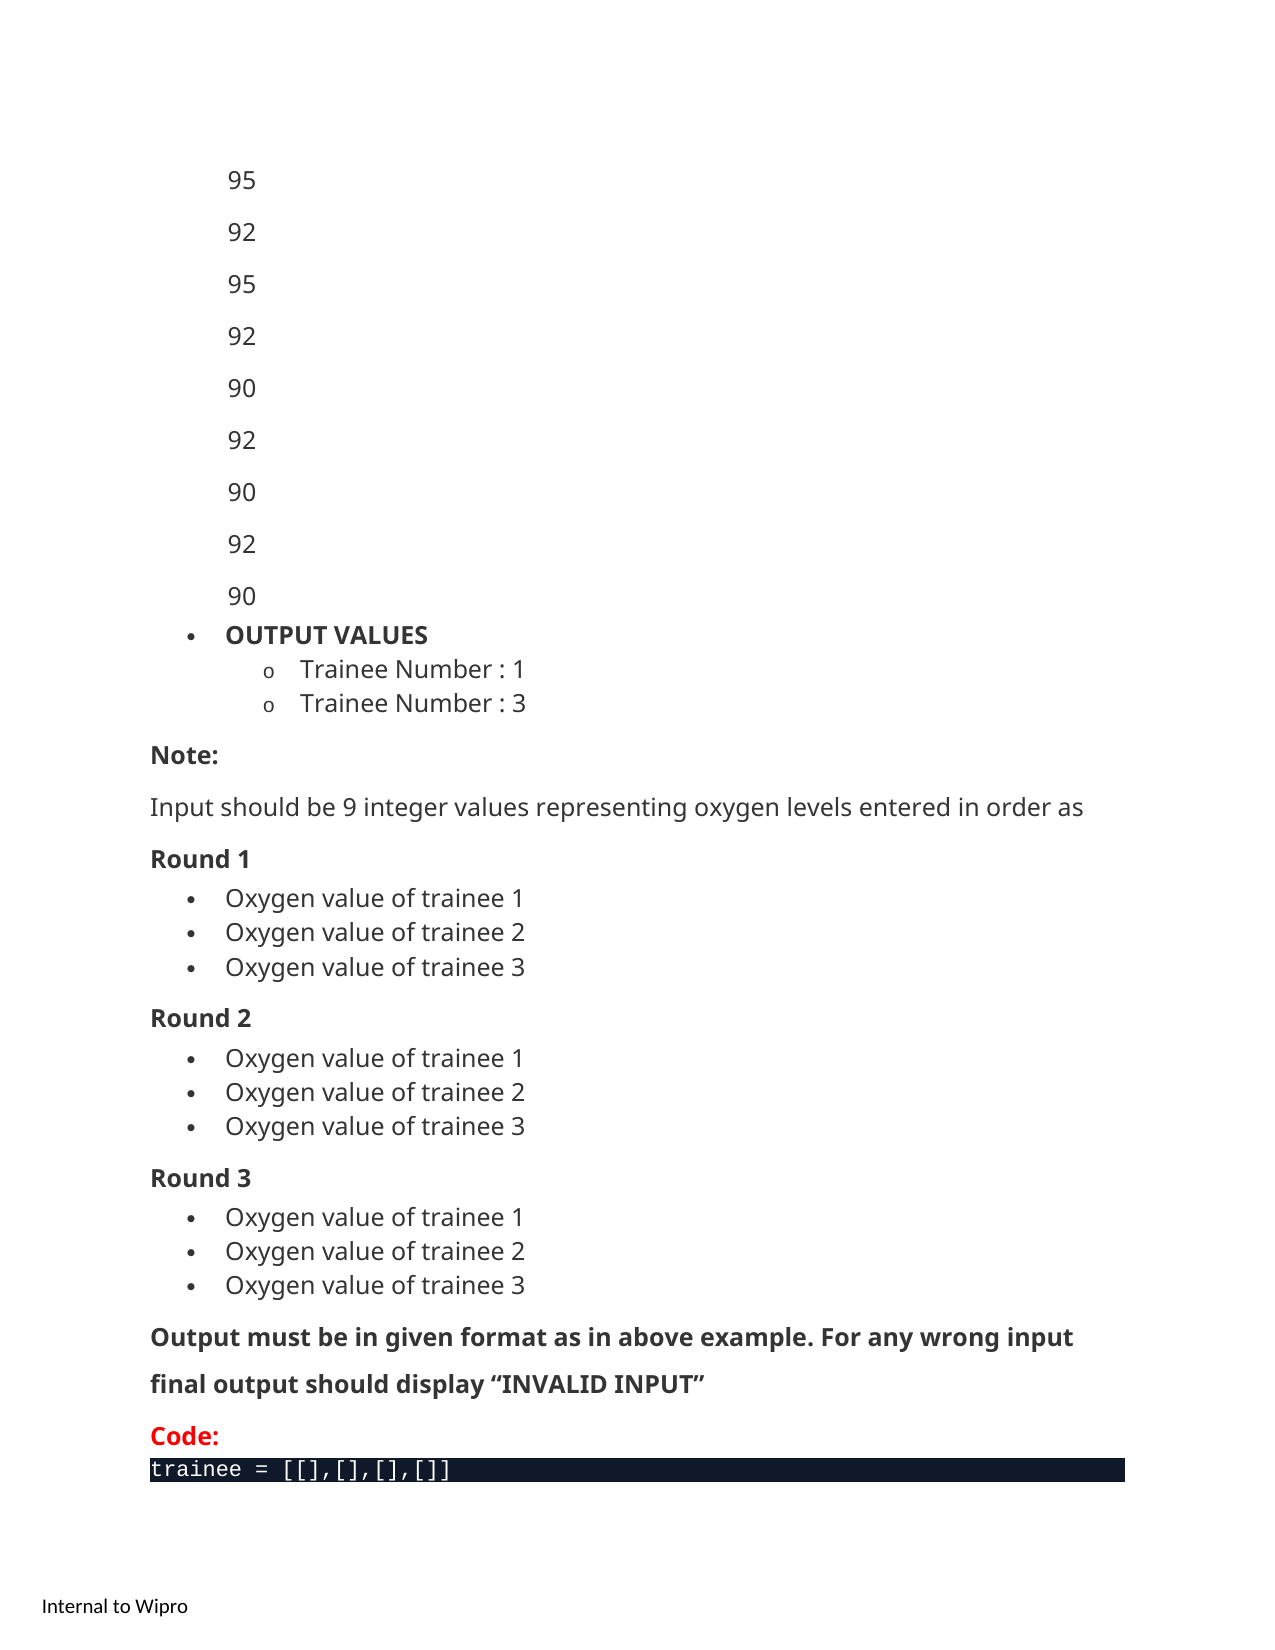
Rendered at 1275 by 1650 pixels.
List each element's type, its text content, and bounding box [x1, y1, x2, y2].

text trainee = [[],[],[],[]] [150, 1458, 1125, 1482]
list Trainee Number : 3 [262, 686, 1125, 720]
text Code: [150, 1406, 1125, 1453]
text 90 [150, 566, 1125, 613]
text Output must be in given format as in above example. For any wrong input final output should display “INVALID INPUT” [150, 1307, 1125, 1401]
text 95 [150, 254, 1125, 301]
text 90 [150, 462, 1125, 509]
text 95 [150, 150, 1125, 197]
list Oxygen value of trainee 2 [187, 915, 1125, 949]
list Oxygen value of trainee 1 [187, 1040, 1125, 1074]
list Oxygen value of trainee 2 [187, 1074, 1125, 1108]
text 92 [150, 514, 1125, 561]
text 92 [150, 306, 1125, 353]
list Trainee Number : 1 [262, 652, 1125, 686]
text Round 1 [150, 829, 1125, 876]
list Oxygen value of trainee 2 [187, 1234, 1125, 1268]
list OUTPUT VALUES [187, 618, 1125, 652]
list Oxygen value of trainee 1 [187, 1199, 1125, 1234]
text Note: [150, 725, 1125, 772]
list Oxygen value of trainee 1 [187, 881, 1125, 915]
text Input should be 9 integer values representing oxygen levels entered in order as [150, 777, 1125, 824]
list Oxygen value of trainee 3 [187, 1268, 1125, 1302]
list Oxygen value of trainee 3 [187, 1108, 1125, 1142]
text 90 [150, 358, 1125, 405]
text Round 2 [150, 988, 1125, 1035]
text 92 [150, 410, 1125, 457]
list Oxygen value of trainee 3 [187, 949, 1125, 983]
text Round 3 [150, 1148, 1125, 1194]
text 92 [150, 202, 1125, 249]
